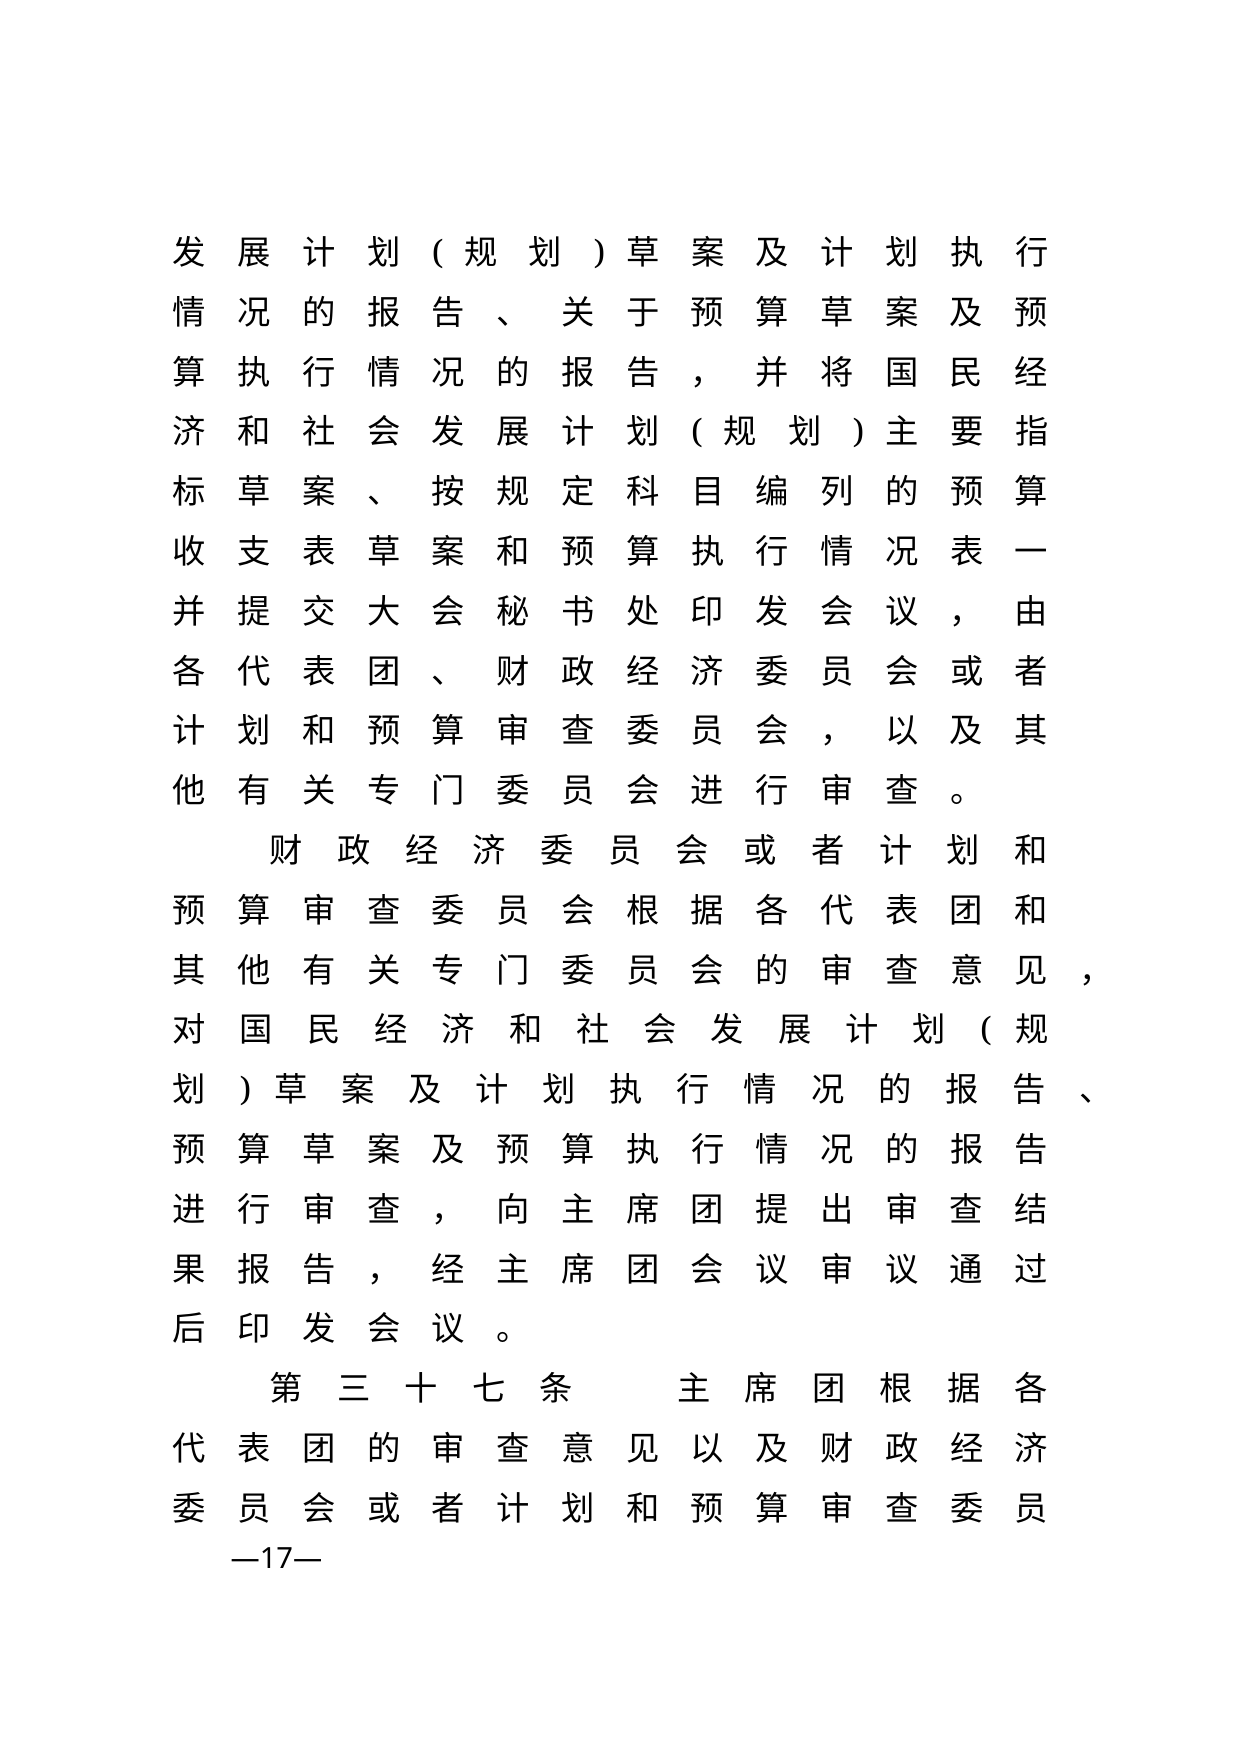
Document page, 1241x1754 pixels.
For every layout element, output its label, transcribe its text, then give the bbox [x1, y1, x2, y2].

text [172, 220, 1079, 818]
text 财政经济委员会或者计划和预算审查委员会根据各代表团和其他有关专门委员会的审查意见，对国民经济和社会发展计划(规划)草案及计划执行情况的报告、预算草案及预算执行情况的报告进行审查，向主席团提出审查结果报告，经主席团会议审议通过后印发会议。 [172, 818, 1079, 1356]
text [172, 1356, 1079, 1536]
